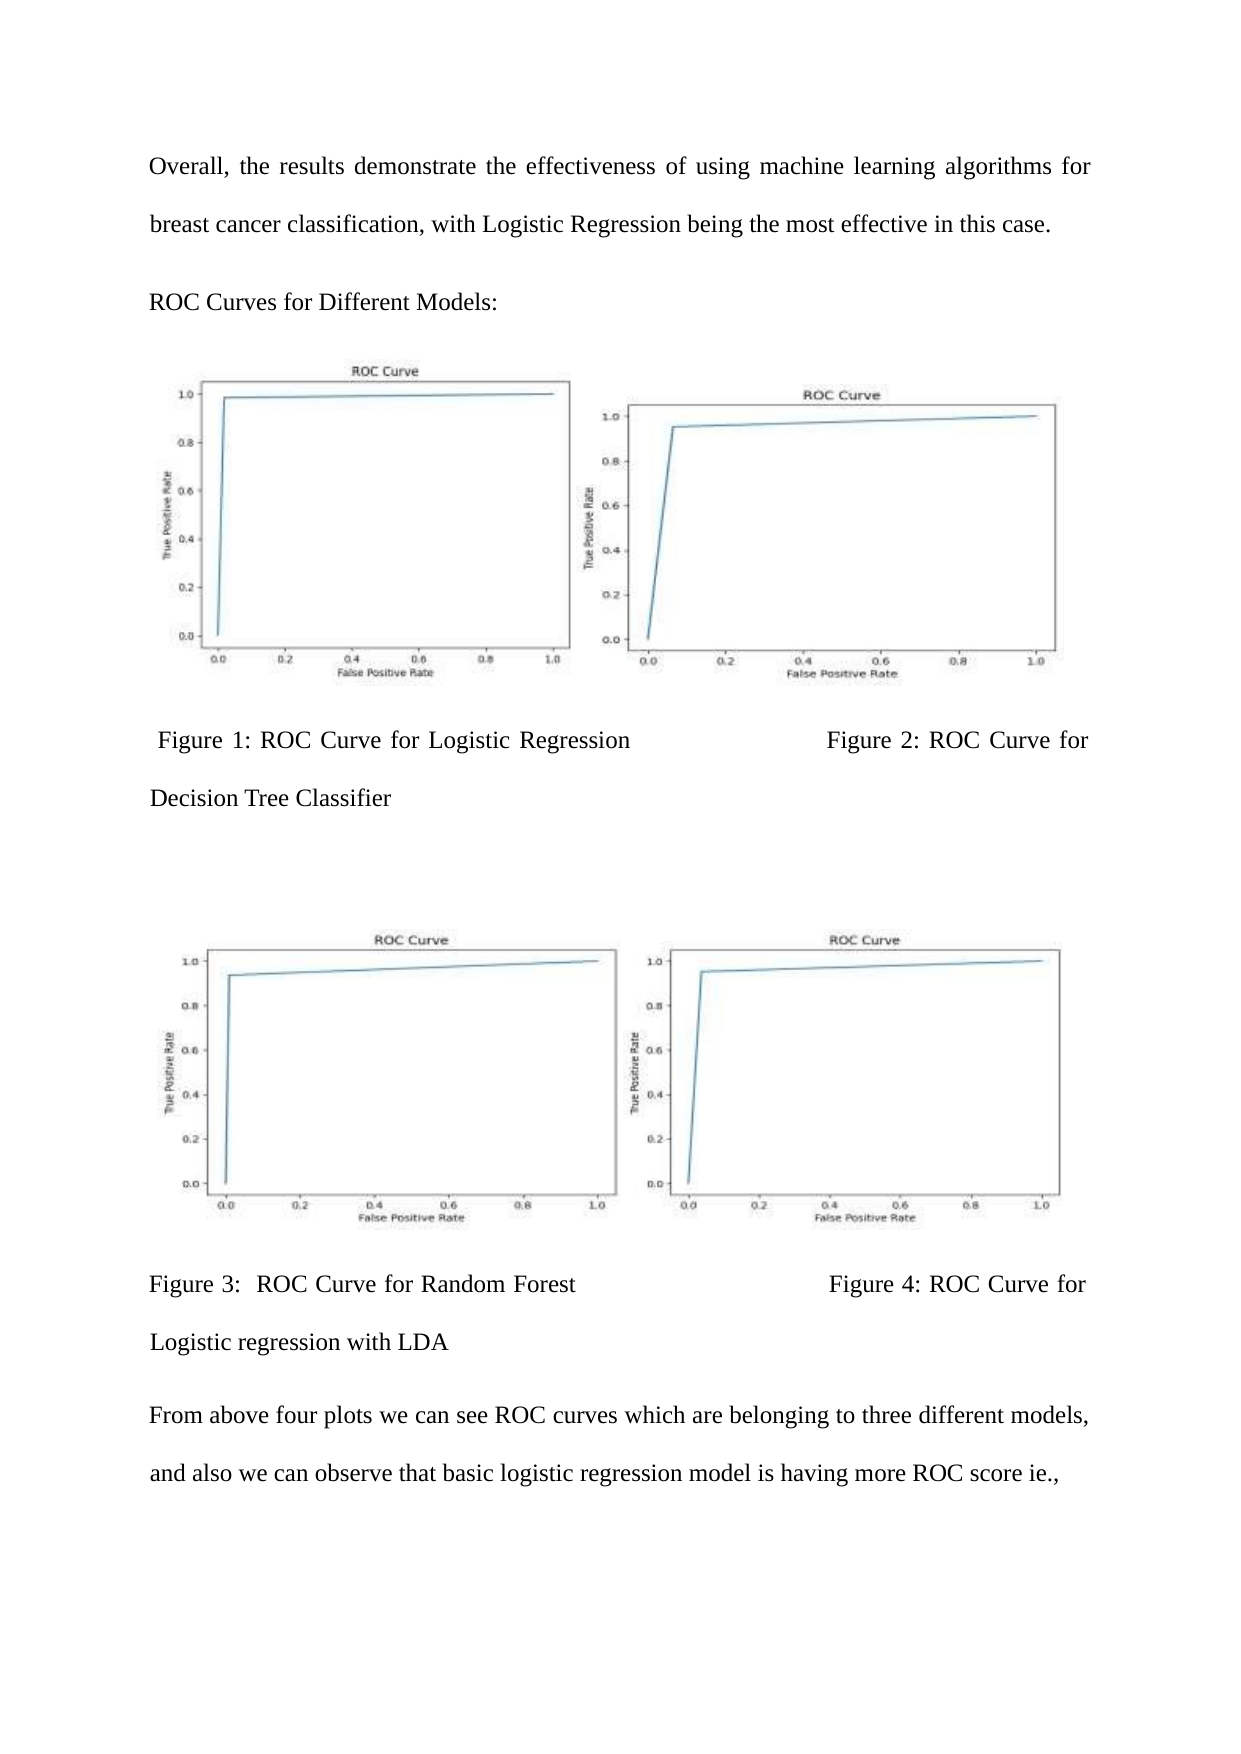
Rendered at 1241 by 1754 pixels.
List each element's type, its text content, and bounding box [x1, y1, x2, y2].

text From above four plots we can see ROC curves which are belonging to three different models, and also we can observe that basic logistic regression model is having more ROC score ie., [148, 1400, 1091, 1487]
text Figure 3: ROC Curve for Random Forest Figure 4: ROC Curve for Logistic regression with LDA [148, 1269, 1091, 1356]
text ROC Curves for Different Models: [148, 287, 1091, 315]
text Overall, the results demonstrate the effectiveness of using machine learning algorithms for breast cancer classification, with Logistic Regression being the most effective in this case. [148, 151, 1091, 237]
picture [156, 359, 1064, 686]
picture [157, 929, 1067, 1230]
text Figure 1: ROC Curve for Logistic Regression Figure 2: ROC Curve for Decision Tree Classifier [148, 726, 1091, 812]
